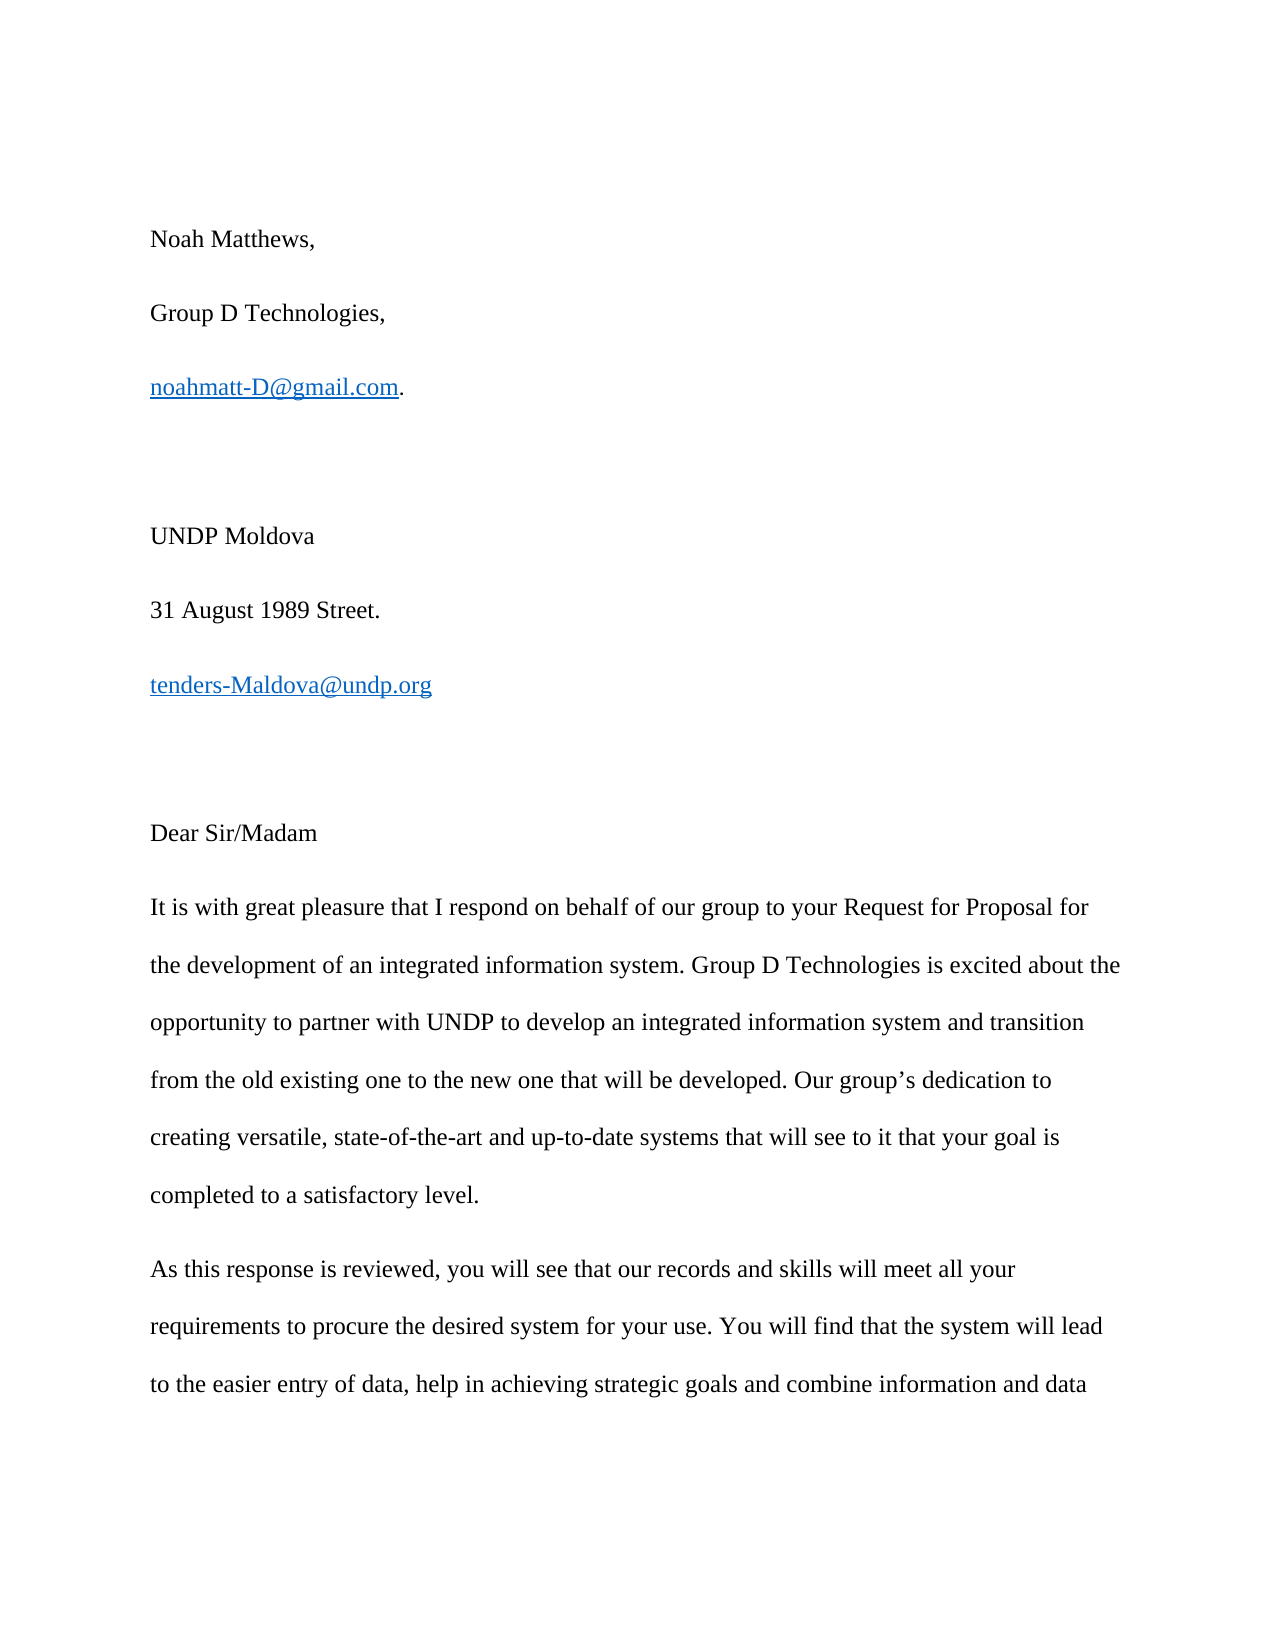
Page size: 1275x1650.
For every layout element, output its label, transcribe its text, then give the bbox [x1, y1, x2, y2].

text UNDP Moldova [150, 521, 1125, 550]
text Dear Sir/Madam [150, 818, 1125, 847]
text Noah Matthews, [150, 224, 1125, 253]
text Group D Technologies, [150, 298, 1125, 327]
text tenders-Maldova@undp.org [150, 670, 1125, 698]
text 31 August 1989 Street. [150, 596, 1125, 624]
text noahmatt-D@gmail.com. [150, 372, 1125, 402]
text It is with great pleasure that I respond on behalf of our group to your Request for Proposal for the development of an integrated information system. Group D Technologies is excited about the opportunity to partner with UNDP to develop an integrated information system and transition from the old existing one to the new one that will be developed. Our group’s dedication to creating versatile, state-of-the-art and up-to-date systems that will see to it that your goal is completed to a satisfactory level. [150, 892, 1125, 1208]
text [150, 1254, 1125, 1398]
